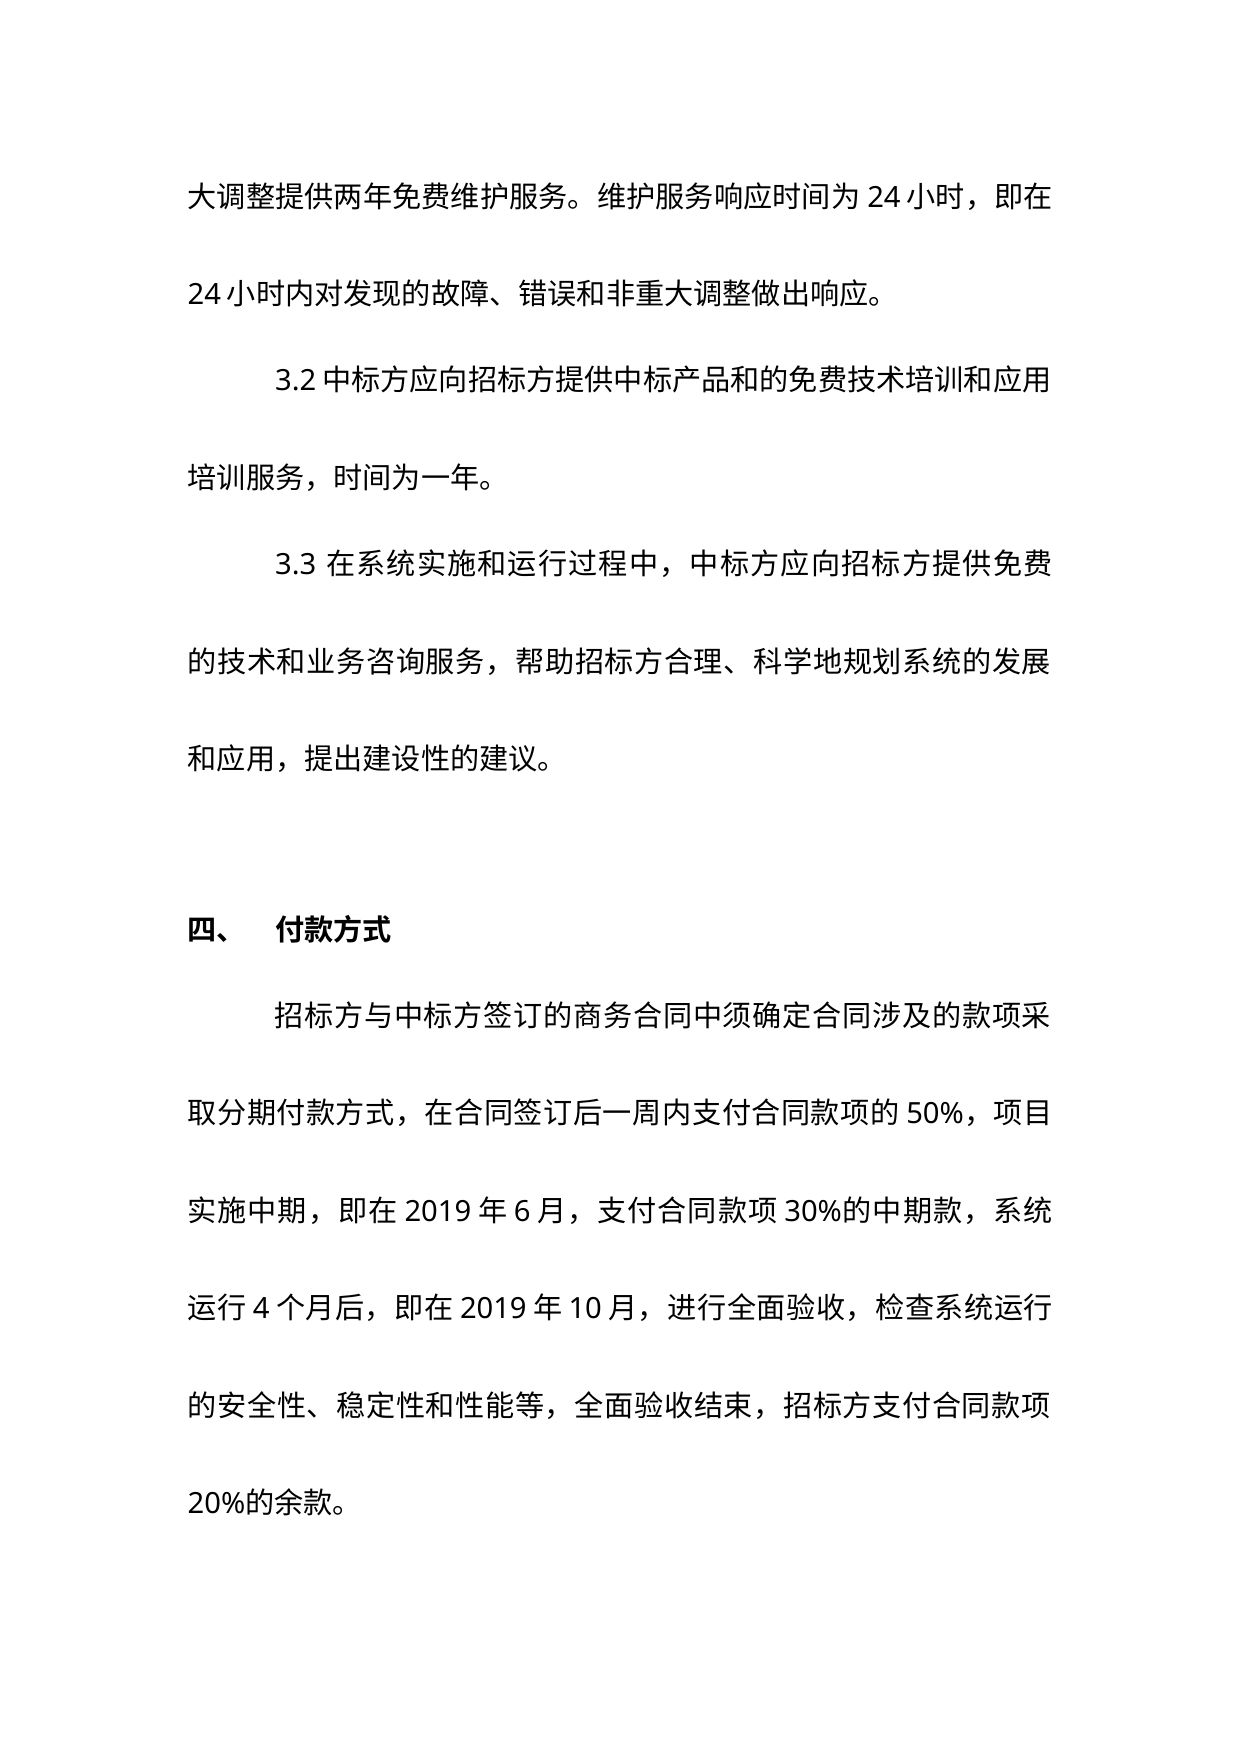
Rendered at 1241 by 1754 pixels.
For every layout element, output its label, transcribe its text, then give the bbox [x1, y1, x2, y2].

text 3.3 在系统实施和运行过程中，中标方应向招标方提供免费的技术和业务咨询服务，帮助招标方合理、科学地规划系统的发展和应用，提出建设性的建议。 [187, 529, 1053, 789]
text 招标方与中标方签订的商务合同中须确定合同涉及的款项采取分期付款方式，在合同签订后一周内支付合同款项的50%，项目实施中期，即在2019年6月，支付合同款项30%的中期款，系统运行4个月后，即在2019年10月，进行全面验收，检查系统运行的安全性、稳定性和性能等，全面验收结束，招标方支付合同款项20%的余款。 [187, 981, 1053, 1534]
text 3.2中标方应向招标方提供中标产品和的免费技术培训和应用培训服务，时间为一年。 [187, 346, 1053, 508]
list 付款方式 [187, 895, 1053, 960]
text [187, 162, 1053, 324]
